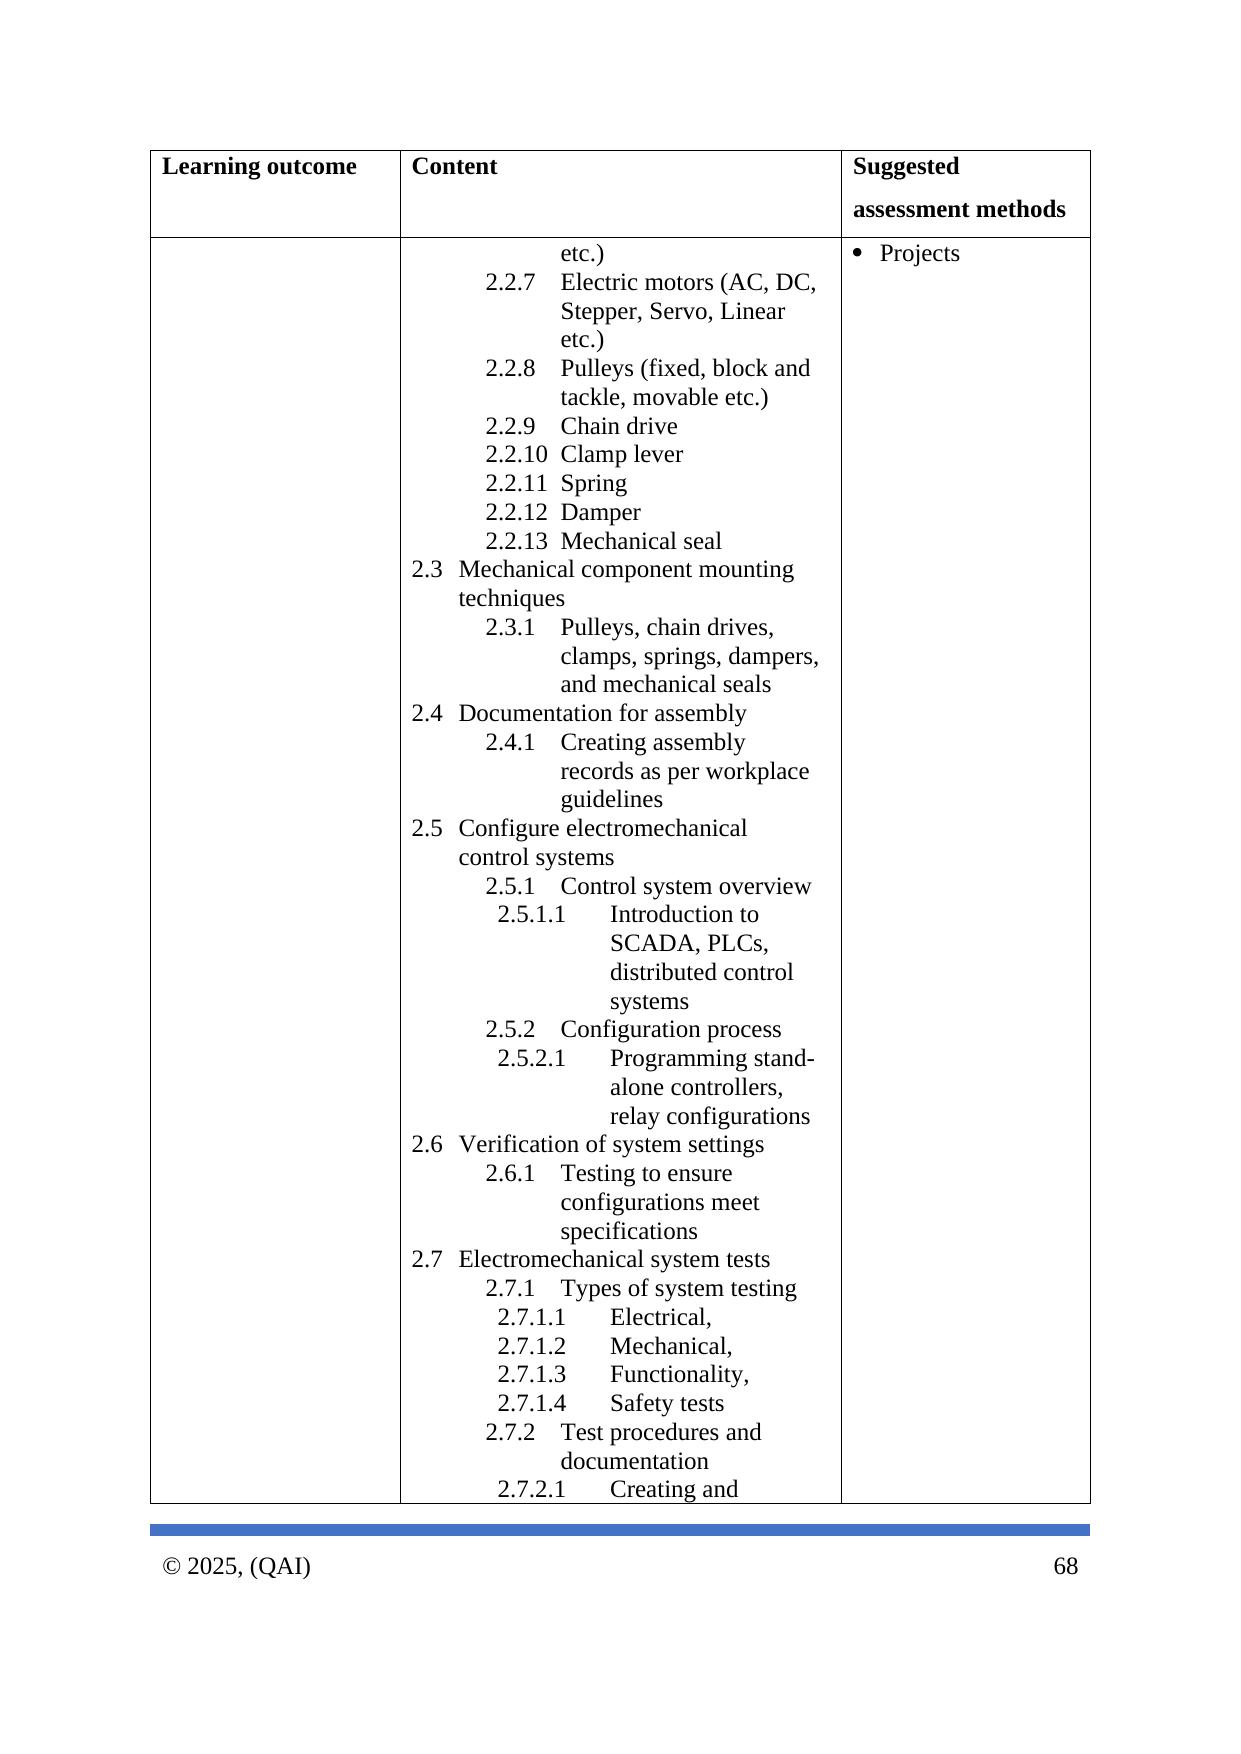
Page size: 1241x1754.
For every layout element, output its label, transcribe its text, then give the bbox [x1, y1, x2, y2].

table_header Content [401, 151, 841, 237]
table_header Learning outcome [151, 151, 400, 237]
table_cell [151, 238, 400, 1503]
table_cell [842, 238, 1090, 1503]
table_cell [401, 238, 841, 1503]
table_header Suggested assessment methods [842, 151, 1090, 237]
